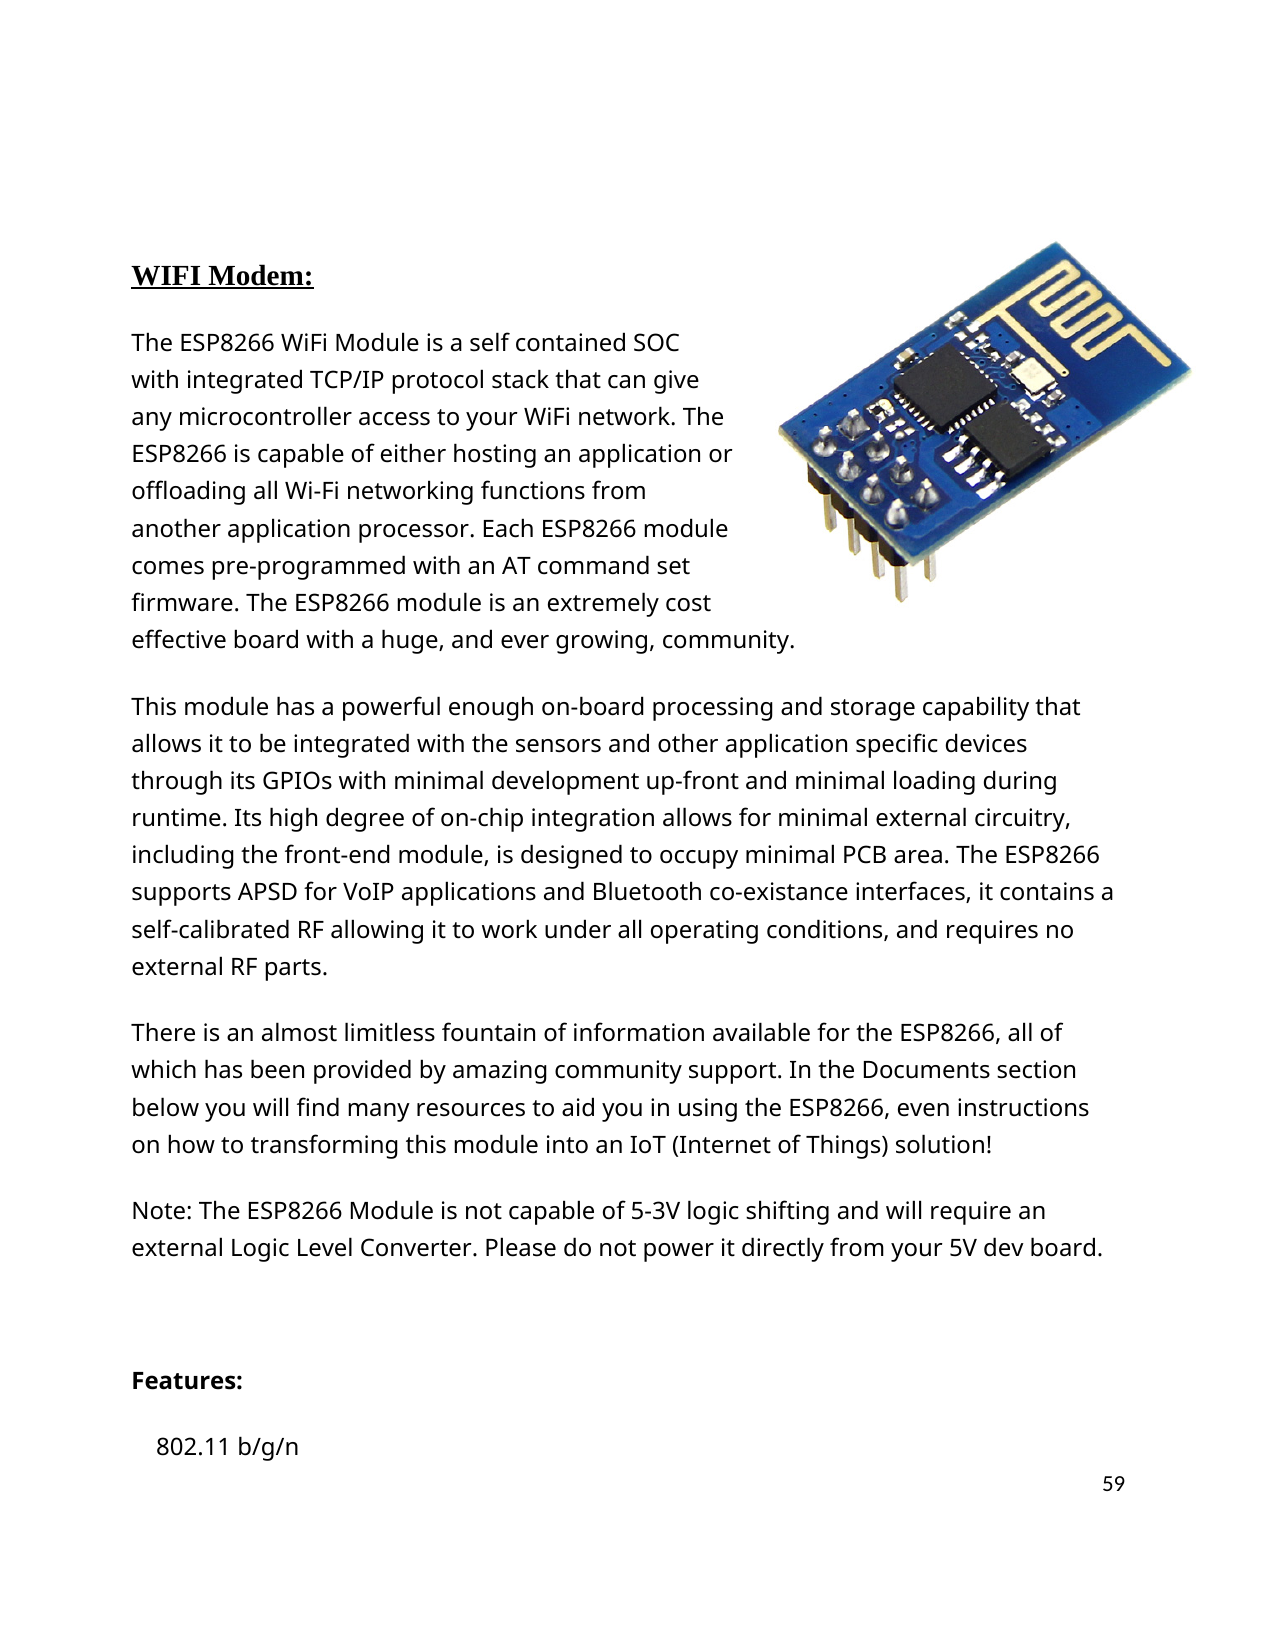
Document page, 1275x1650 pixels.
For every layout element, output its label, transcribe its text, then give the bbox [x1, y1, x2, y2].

text There is an almost limitless fountain of information available for the ESP8266, all of which has been provided by amazing community support. In the Documents section below you will find many resources to aid you in using the ESP8266, even instructions on how to transforming this module into an IoT (Internet of Things) solution! [131, 1011, 1125, 1160]
picture [753, 212, 1207, 613]
text The ESP8266 WiFi Module is a self contained SOC with integrated TCP/IP protocol stack that can give any microcontroller access to your WiFi network. The ESP8266 is capable of either hosting an application or offloading all Wi-Fi networking functions from another application processor. Each ESP8266 module comes pre-programmed with an AT command set firmware. The ESP8266 module is an extremely cost effective board with a huge, and ever growing, community. [131, 321, 1125, 656]
text WIFI Modem: [131, 254, 753, 292]
text This module has a powerful enough on-board processing and storage capability that allows it to be integrated with the sensors and other application specific devices through its GPIOs with minimal development up-front and minimal loading during runtime. Its high degree of on-chip integration allows for minimal external circuitry, including the front-end module, is designed to occupy minimal PCB area. The ESP8266 supports APSD for VoIP applications and Bluetooth co-existance interfaces, it contains a self-calibrated RF allowing it to work under all operating conditions, and requires no external RF parts. [131, 685, 1125, 982]
text Features: [131, 1359, 1125, 1396]
text 802.11 b/g/n [131, 1426, 1125, 1463]
text Note: The ESP8266 Module is not capable of 5-3V logic shifting and will require an external Logic Level Converter. Please do not power it directly from your 5V dev board. [131, 1189, 1125, 1264]
